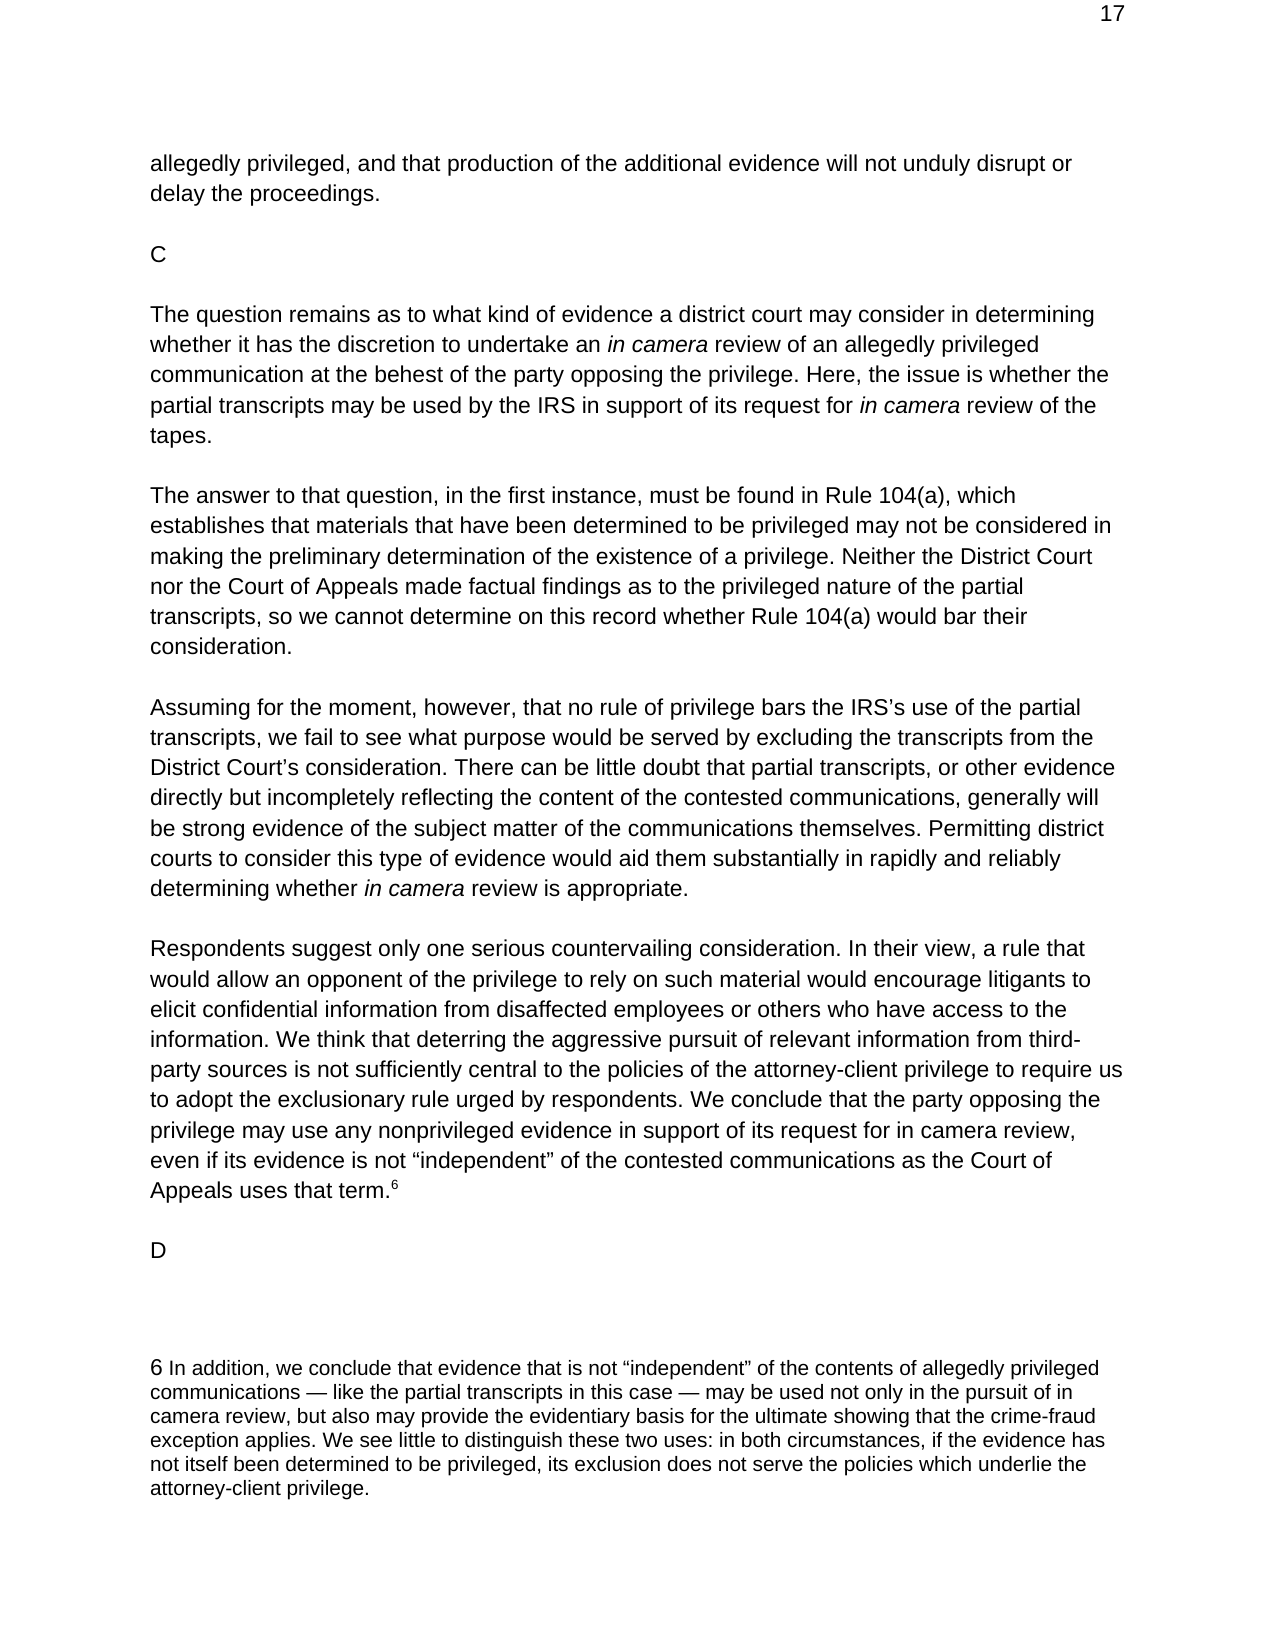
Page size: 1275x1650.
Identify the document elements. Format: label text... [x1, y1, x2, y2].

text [150, 150, 1125, 207]
text C [150, 241, 1125, 267]
text D [150, 1237, 1125, 1264]
text Assuming for the moment, however, that no rule of privilege bars the IRS’s use of the partial transcripts, we fail to see what purpose would be served by excluding the transcripts from the District Court’s consideration. There can be little doubt that partial transcripts, or other evidence directly but incompletely reflecting the content of the contested communications, generally will be strong evidence of the subject matter of the communications themselves. Permitting district courts to consider this type of evidence would aid them substantially in rapidly and reliably determining whether in camera review is appropriate. [150, 694, 1125, 901]
text The answer to that question, in the first instance, must be found in Rule 104(a), which establishes that materials that have been determined to be privileged may not be considered in making the preliminary determination of the existence of a privilege. Neither the District Court nor the Court of Appeals made factual findings as to the privileged nature of the partial transcripts, so we cannot determine on this record whether Rule 104(a) would bar their consideration. [150, 482, 1125, 660]
text The question remains as to what kind of evidence a district court may consider in determining whether it has the discretion to undertake an in camera review of an allegedly privileged communication at the behest of the party opposing the privilege. Here, the issue is whether the partial transcripts may be used by the IRS in support of its request for in camera review of the tapes. [150, 301, 1125, 448]
text Respondents suggest only one serious countervailing consideration. In their view, a rule that would allow an opponent of the privilege to rely on such material would encourage litigants to elicit confidential information from disaffected employees or others who have access to the information. We think that deterring the aggressive pursuit of relevant information from third-party sources is not sufficiently central to the policies of the attorney-client privilege to require us to adopt the exclusionary rule urged by respondents. We conclude that the party opposing the privilege may use any nonprivileged evidence in support of its request for in camera review, even if its evidence is not “independent” of the contested communications as the Court of Appeals uses that term. [150, 935, 1125, 1203]
